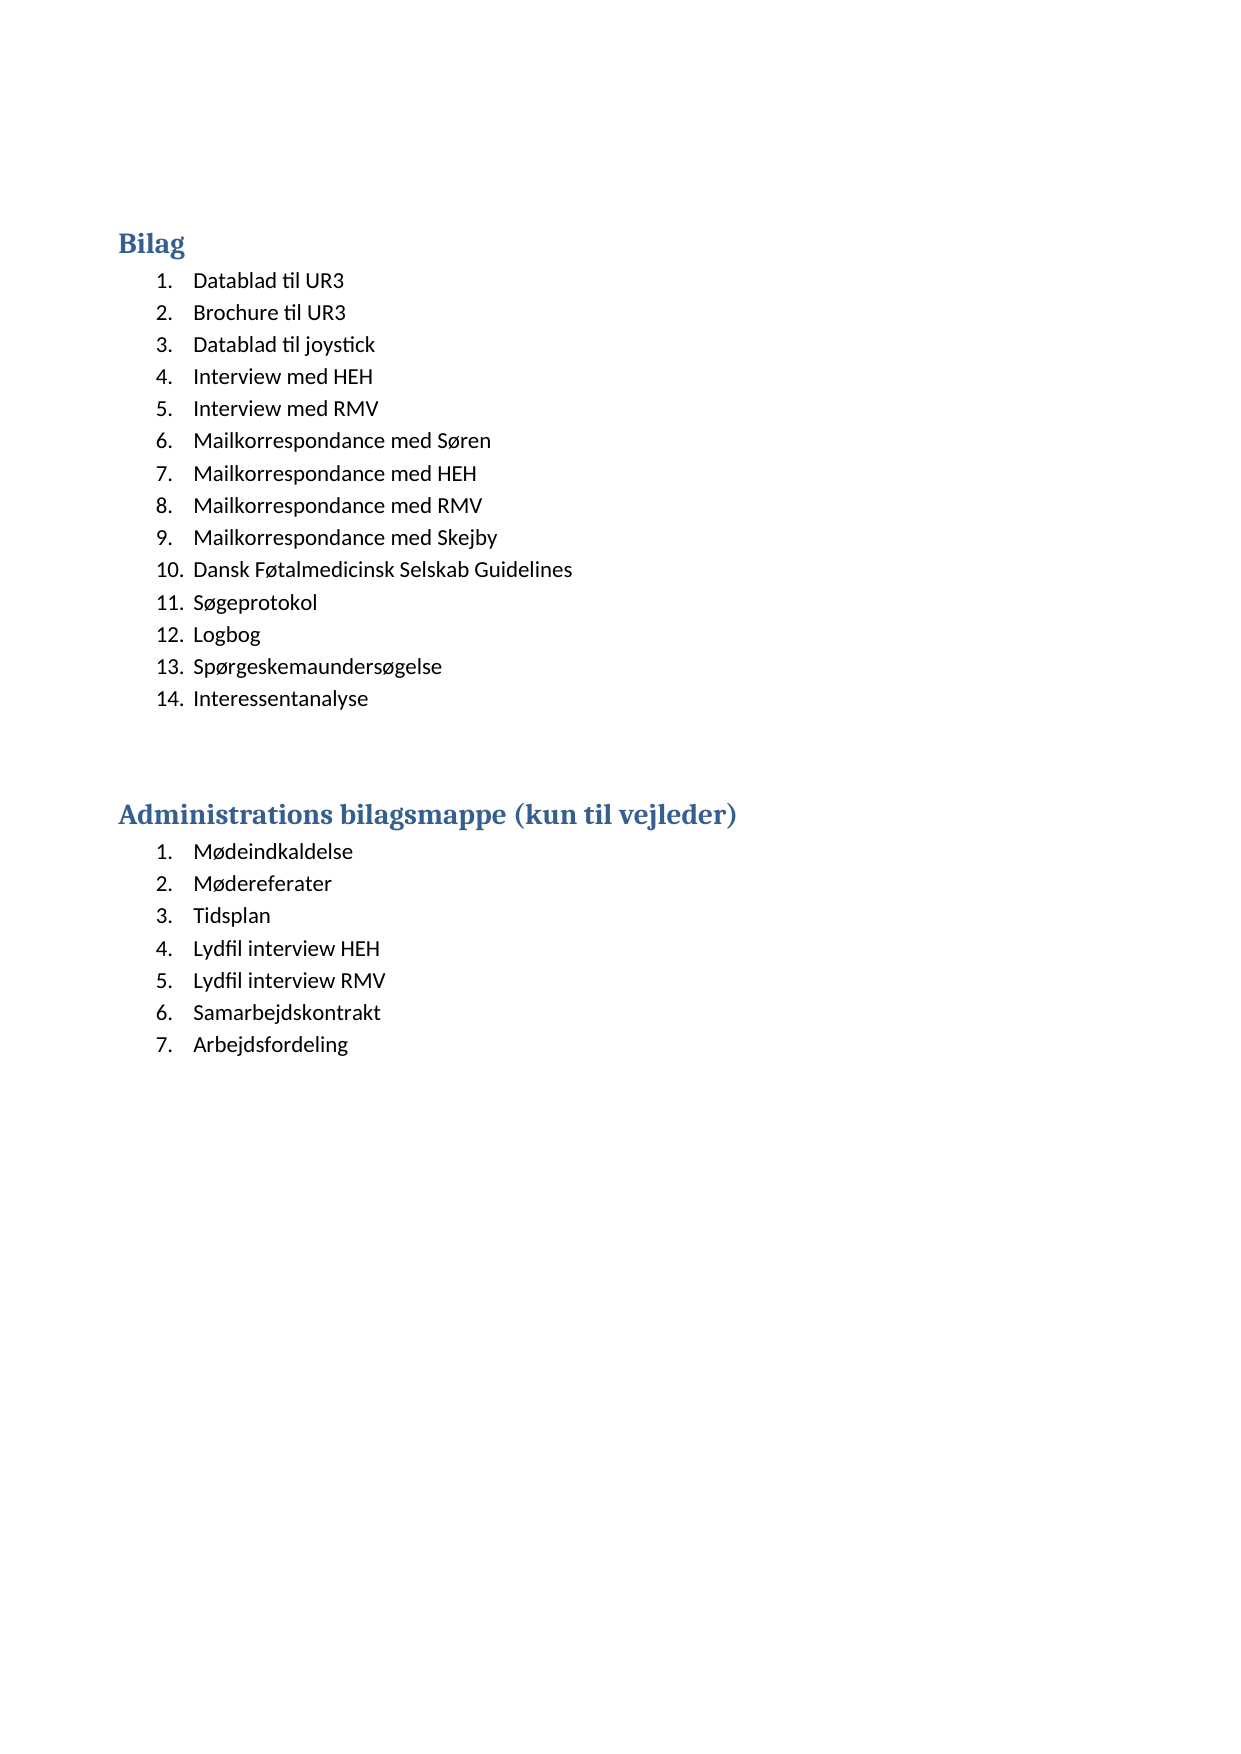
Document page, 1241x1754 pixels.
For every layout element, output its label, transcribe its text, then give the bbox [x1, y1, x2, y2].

list Mailkorrespondance med RMV [156, 491, 1122, 519]
list Dansk Føtalmedicinsk Selskab Guidelines [156, 555, 1122, 583]
list Interview med HEH [156, 362, 1122, 390]
list Datablad til UR3 [156, 266, 1122, 294]
list Datablad til joystick [156, 330, 1122, 358]
list Mailkorrespondance med HEH [156, 459, 1122, 487]
list Mødeindkaldelse [156, 837, 1122, 865]
list Lydfil interview HEH [156, 934, 1122, 962]
list Samarbejdskontrakt [156, 998, 1122, 1026]
list Mødereferater [156, 869, 1122, 897]
list Spørgeskemaundersøgelse [156, 652, 1122, 680]
list Tidsplan [156, 901, 1122, 929]
list Mailkorrespondance med Skejby [156, 523, 1122, 551]
subtitle Bilag [118, 227, 1122, 261]
list Arbejdsfordeling [156, 1030, 1122, 1058]
list Brochure til UR3 [156, 298, 1122, 326]
list Interessentanalyse [156, 684, 1122, 712]
list Lydfil interview RMV [156, 966, 1122, 994]
subtitle Administrations bilagsmappe (kun til vejleder) [118, 798, 1122, 832]
list Mailkorrespondance med Søren [156, 427, 1122, 455]
list Interview med RMV [156, 394, 1122, 422]
list Logbog [156, 620, 1122, 648]
list Søgeprotokol [156, 588, 1122, 616]
